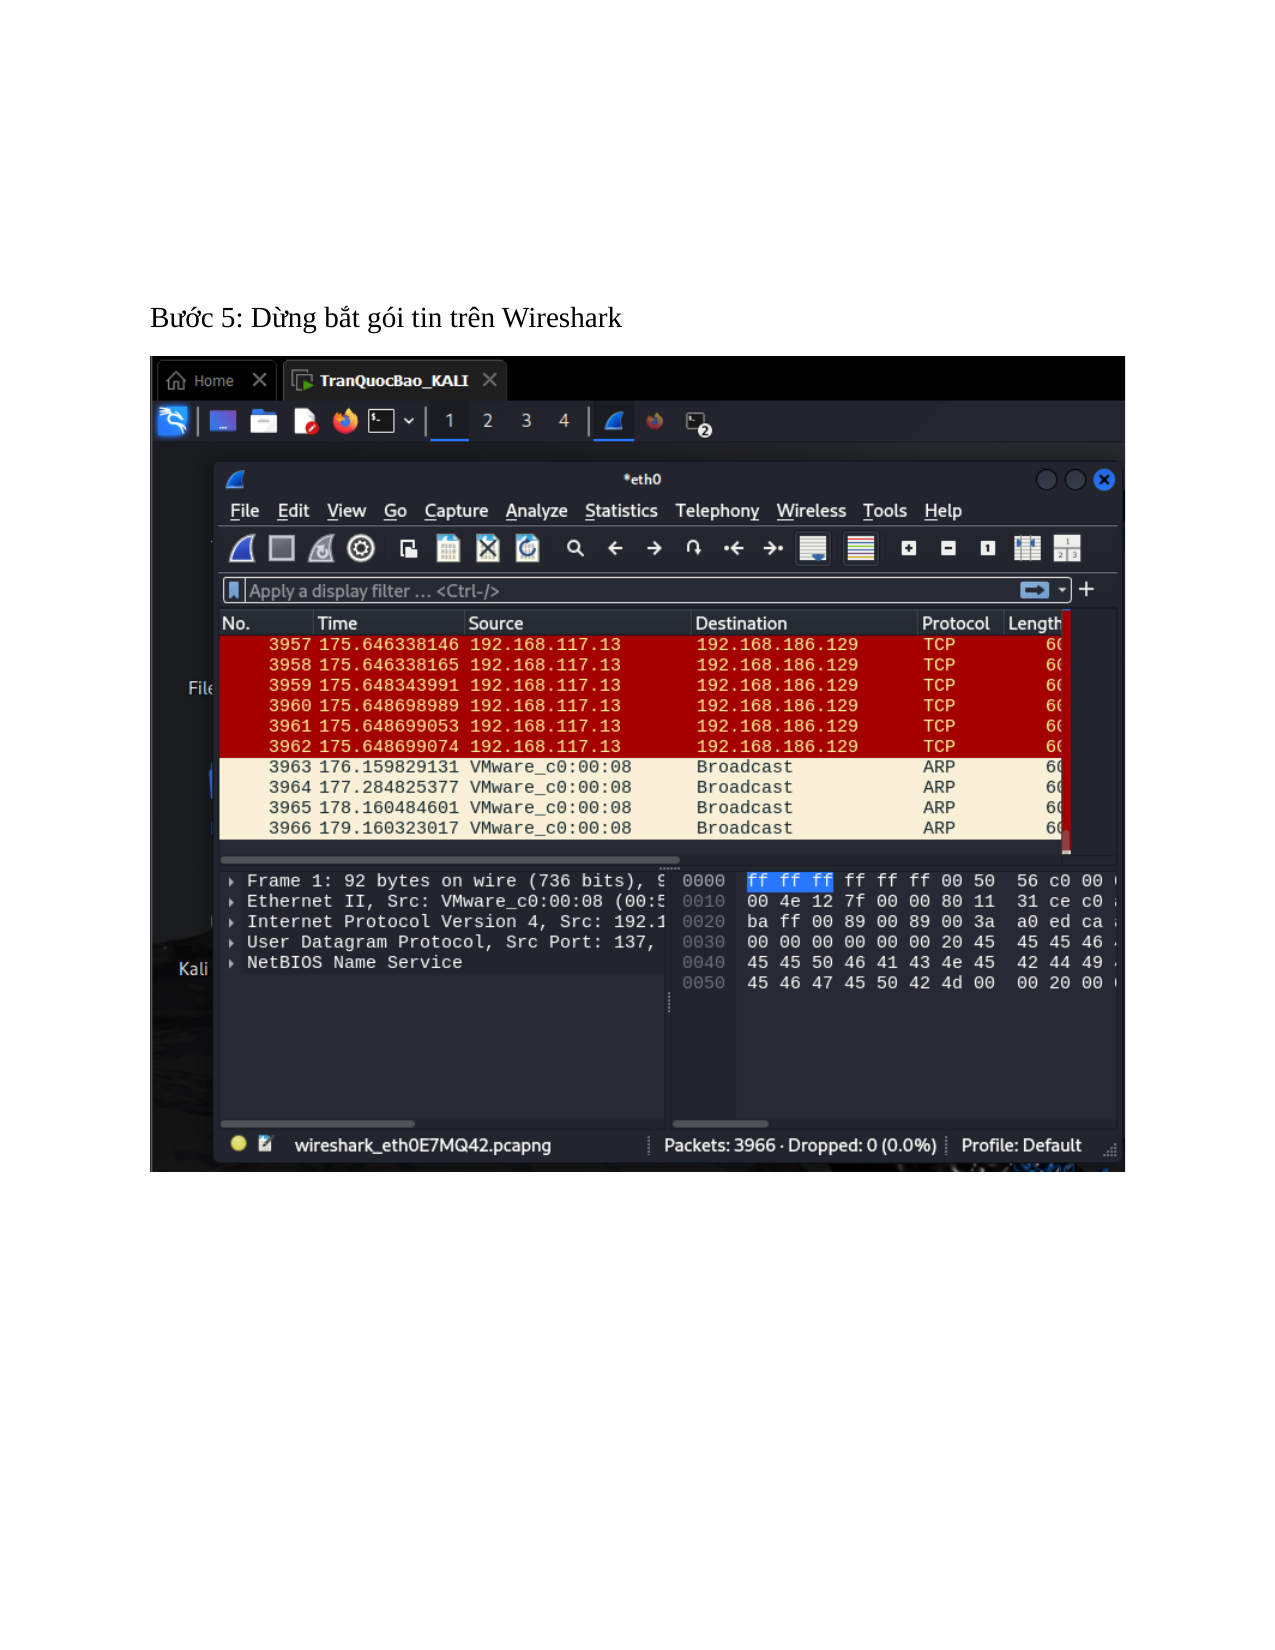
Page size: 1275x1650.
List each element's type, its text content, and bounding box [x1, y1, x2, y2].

picture [150, 356, 1125, 1172]
text Bước 5: Dừng bắt gói tin trên Wireshark [150, 300, 1125, 333]
